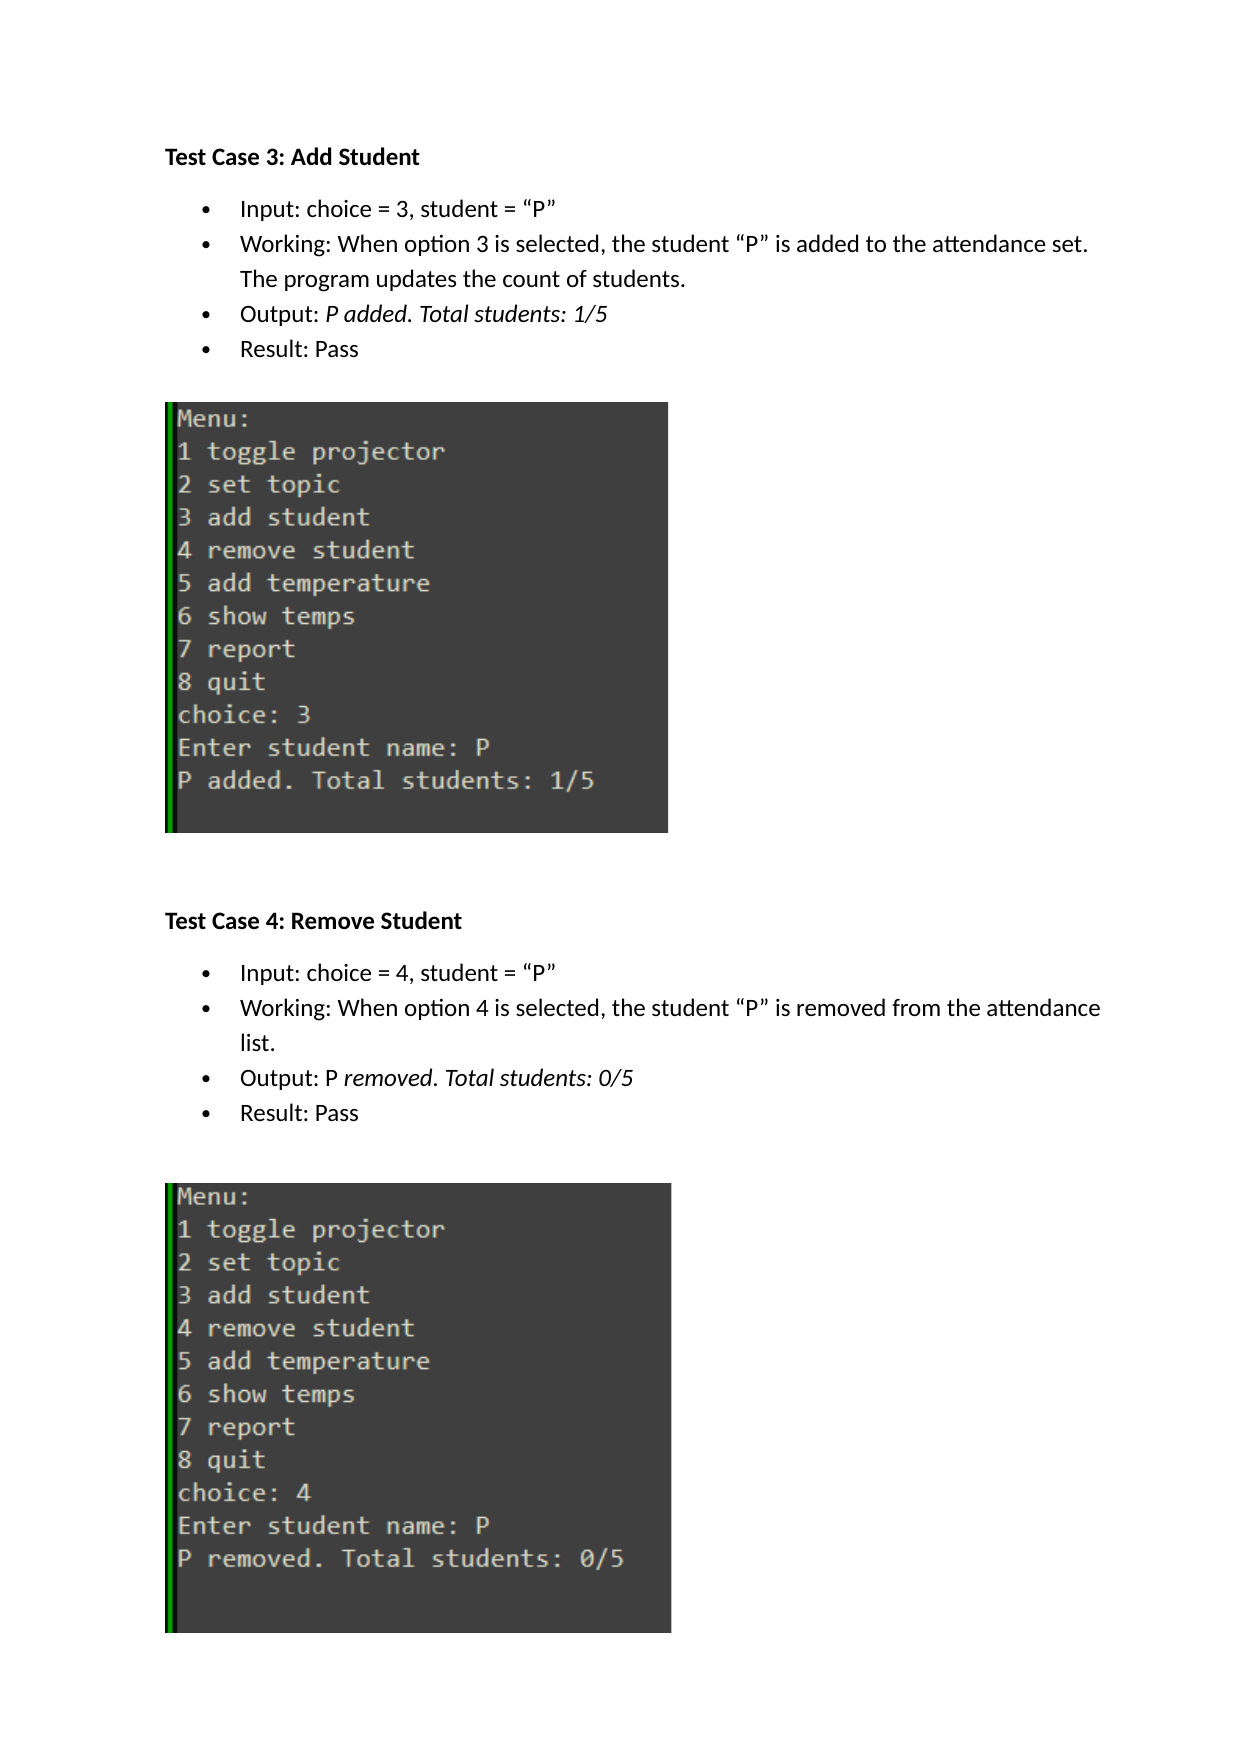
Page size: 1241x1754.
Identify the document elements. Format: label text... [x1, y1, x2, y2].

text Test Case 4: Remove Student [165, 906, 1107, 936]
list Result: Pass [202, 1097, 1107, 1128]
list Input: choice = 4, student = “P” [202, 957, 1107, 988]
list Working: When option 3 is selected, the student “P” is added to the attendance set. The program updates the count of students. [202, 228, 1107, 293]
text Test Case 3: Add Student [165, 141, 1107, 172]
picture [165, 1183, 672, 1633]
picture [165, 402, 669, 833]
list Output: P removed. Total students: 0/5 [202, 1062, 1107, 1093]
list Output: P added. Total students: 1/5 [202, 298, 1107, 328]
list Result: Pass [202, 333, 1107, 363]
list Input: choice = 3, student = “P” [202, 193, 1107, 223]
list Working: When option 4 is selected, the student “P” is removed from the attendance list. [202, 992, 1107, 1058]
